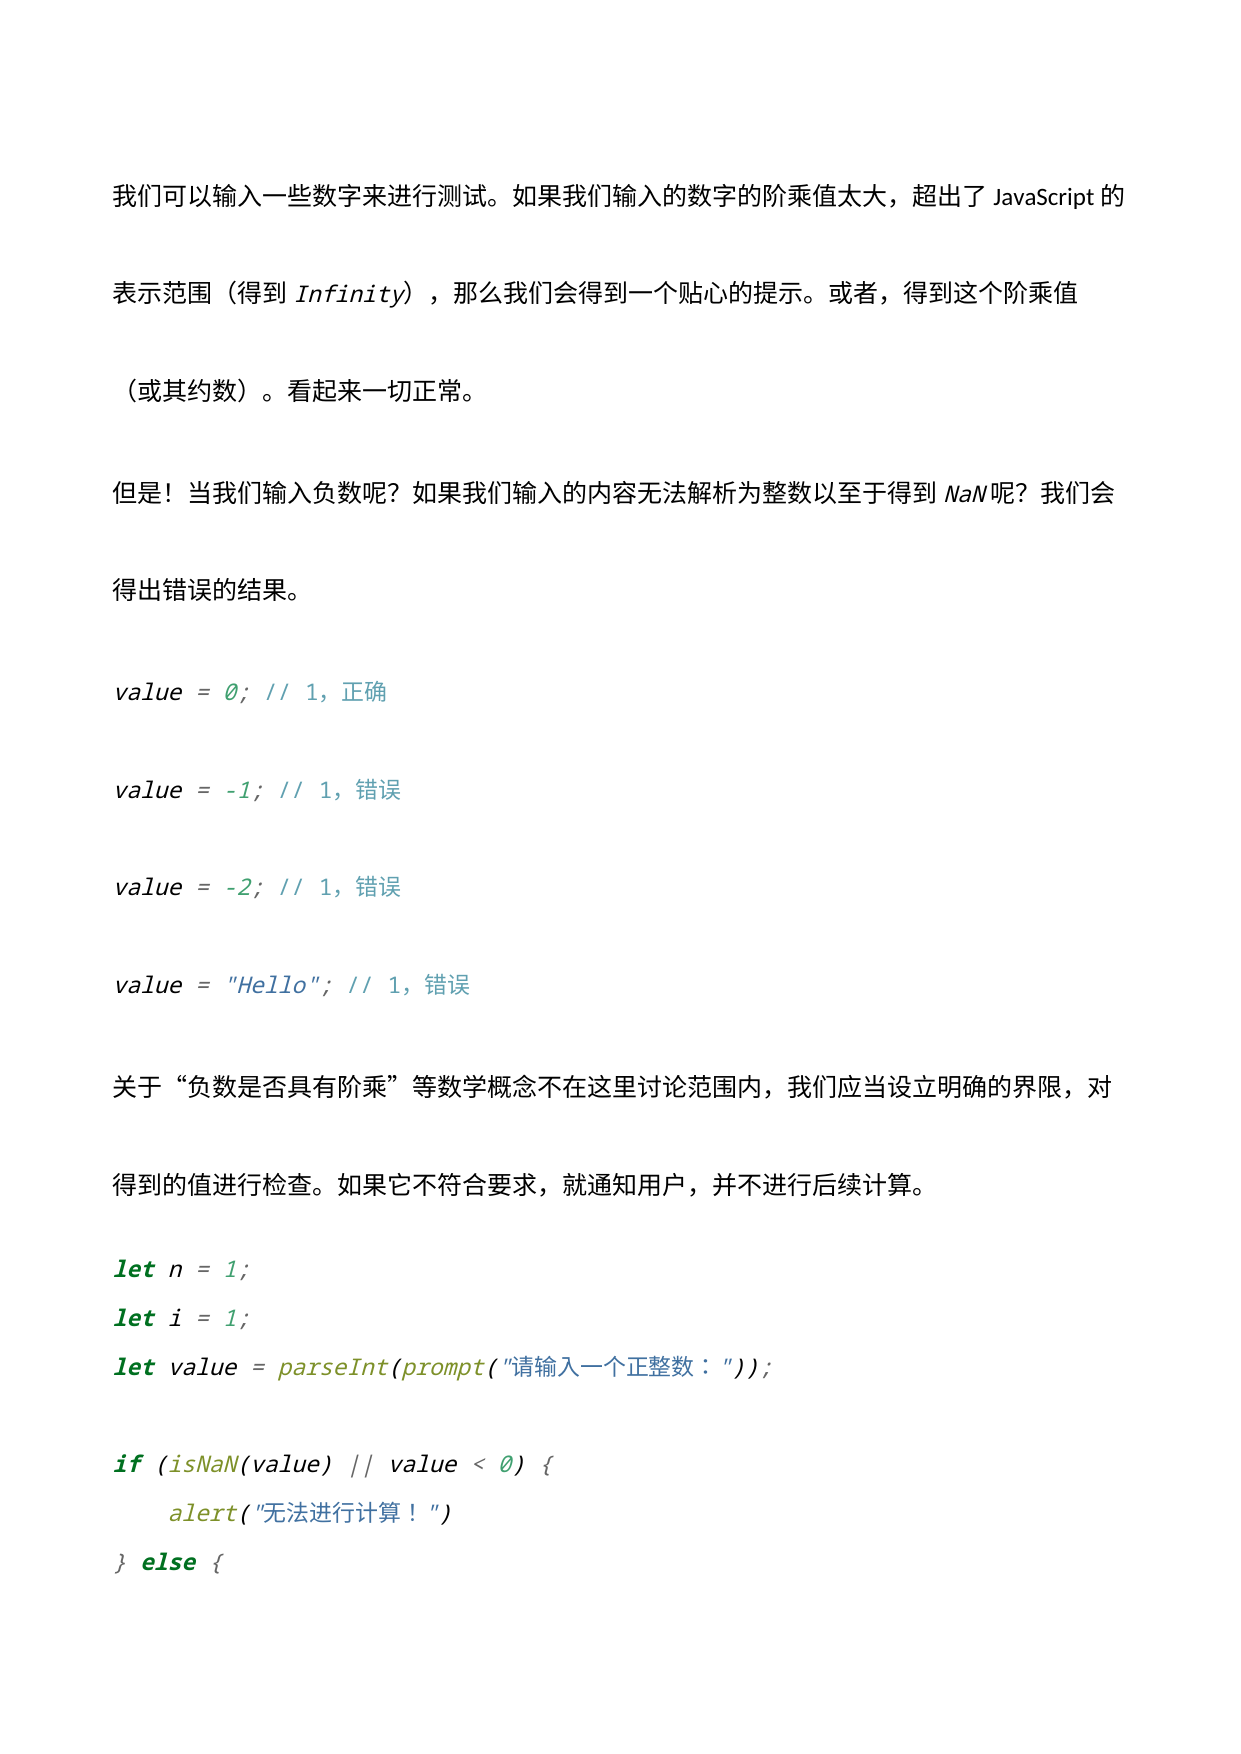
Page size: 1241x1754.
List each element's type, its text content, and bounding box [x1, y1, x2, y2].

text 我们可以输入一些数字来进行测试。如果我们输入的数字的阶乘值太大，超出了 JavaScript 的表示范围（得到 Infinity），那么我们会得到一个贴心的提示。或者，得到这个阶乘值（或其约数）。看起来一切正常。 [112, 162, 1128, 422]
text 关于“负数是否具有阶乘”等数学概念不在这里讨论范围内，我们应当设立明确的界限，对得到的值进行检查。如果它不符合要求，就通知用户，并不进行后续计算。 [112, 1053, 1128, 1216]
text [112, 1253, 1128, 1578]
text 但是！当我们输入负数呢？如果我们输入的内容无法解析为整数以至于得到 NaN 呢？我们会得出错误的结果。 [112, 459, 1128, 621]
text value = 0; // 1，正确 value = -1; // 1，错误 value = -2; // 1，错误 value = "Hello"; // 1，错误 [112, 658, 1128, 1016]
